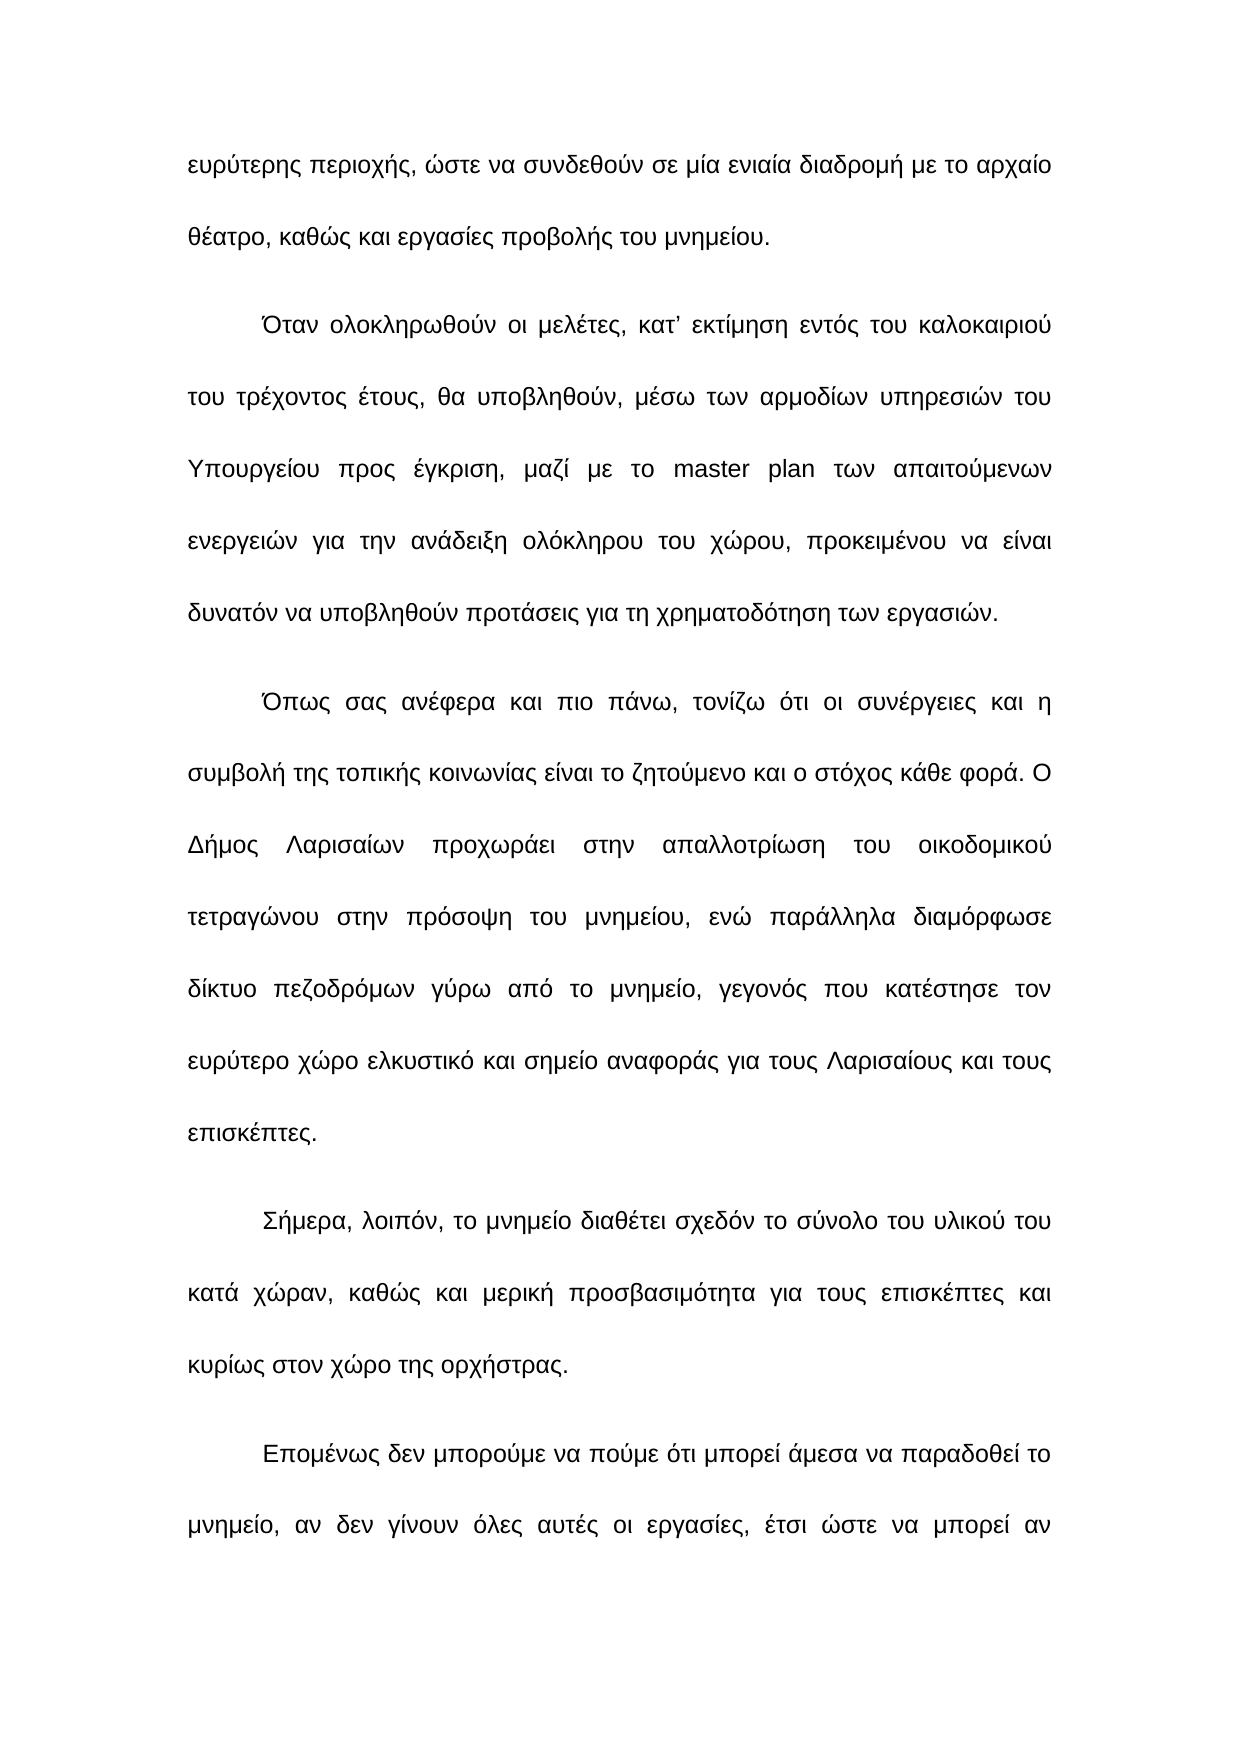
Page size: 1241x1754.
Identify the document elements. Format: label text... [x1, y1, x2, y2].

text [187, 1438, 1053, 1539]
text Όταν ολοκληρωθούν οι μελέτες, κατ’ εκτίμηση εντός του καλοκαιριού του τρέχοντος έτους, θα υποβληθούν, μέσω των αρμοδίων υπηρεσιών του Υπουργείου προς έγκριση, μαζί με το master plan των απαιτούμενων ενεργειών για την ανάδειξη ολόκληρου του χώρου, προκειμένου να είναι δυνατόν να υποβληθούν προτάσεις για τη χρηματοδότηση των εργασιών. [187, 310, 1053, 627]
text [187, 150, 1053, 251]
text Σήμερα, λοιπόν, το μνημείο διαθέτει σχεδόν το σύνολο του υλικού του κατά χώραν, καθώς και μερική προσβασιμότητα για τους επισκέπτες και κυρίως στον χώρο της ορχήστρας. [187, 1206, 1053, 1379]
text Όπως σας ανέφερα και πιο πάνω, τονίζω ότι οι συνέργειες και η συμβολή της τοπικής κοινωνίας είναι το ζητούμενο και ο στόχος κάθε φορά. Ο Δήμος Λαρισαίων προχωράει στην απαλλοτρίωση του οικοδομικού τετραγώνου στην πρόσοψη του μνημείου, ενώ παράλληλα διαμόρφωσε δίκτυο πεζοδρόμων γύρω από το μνημείο, γεγονός που κατέστησε τον ευρύτερο χώρο ελκυστικό και σημείο αναφοράς για τους Λαρισαίους και τους επισκέπτες. [187, 686, 1053, 1146]
